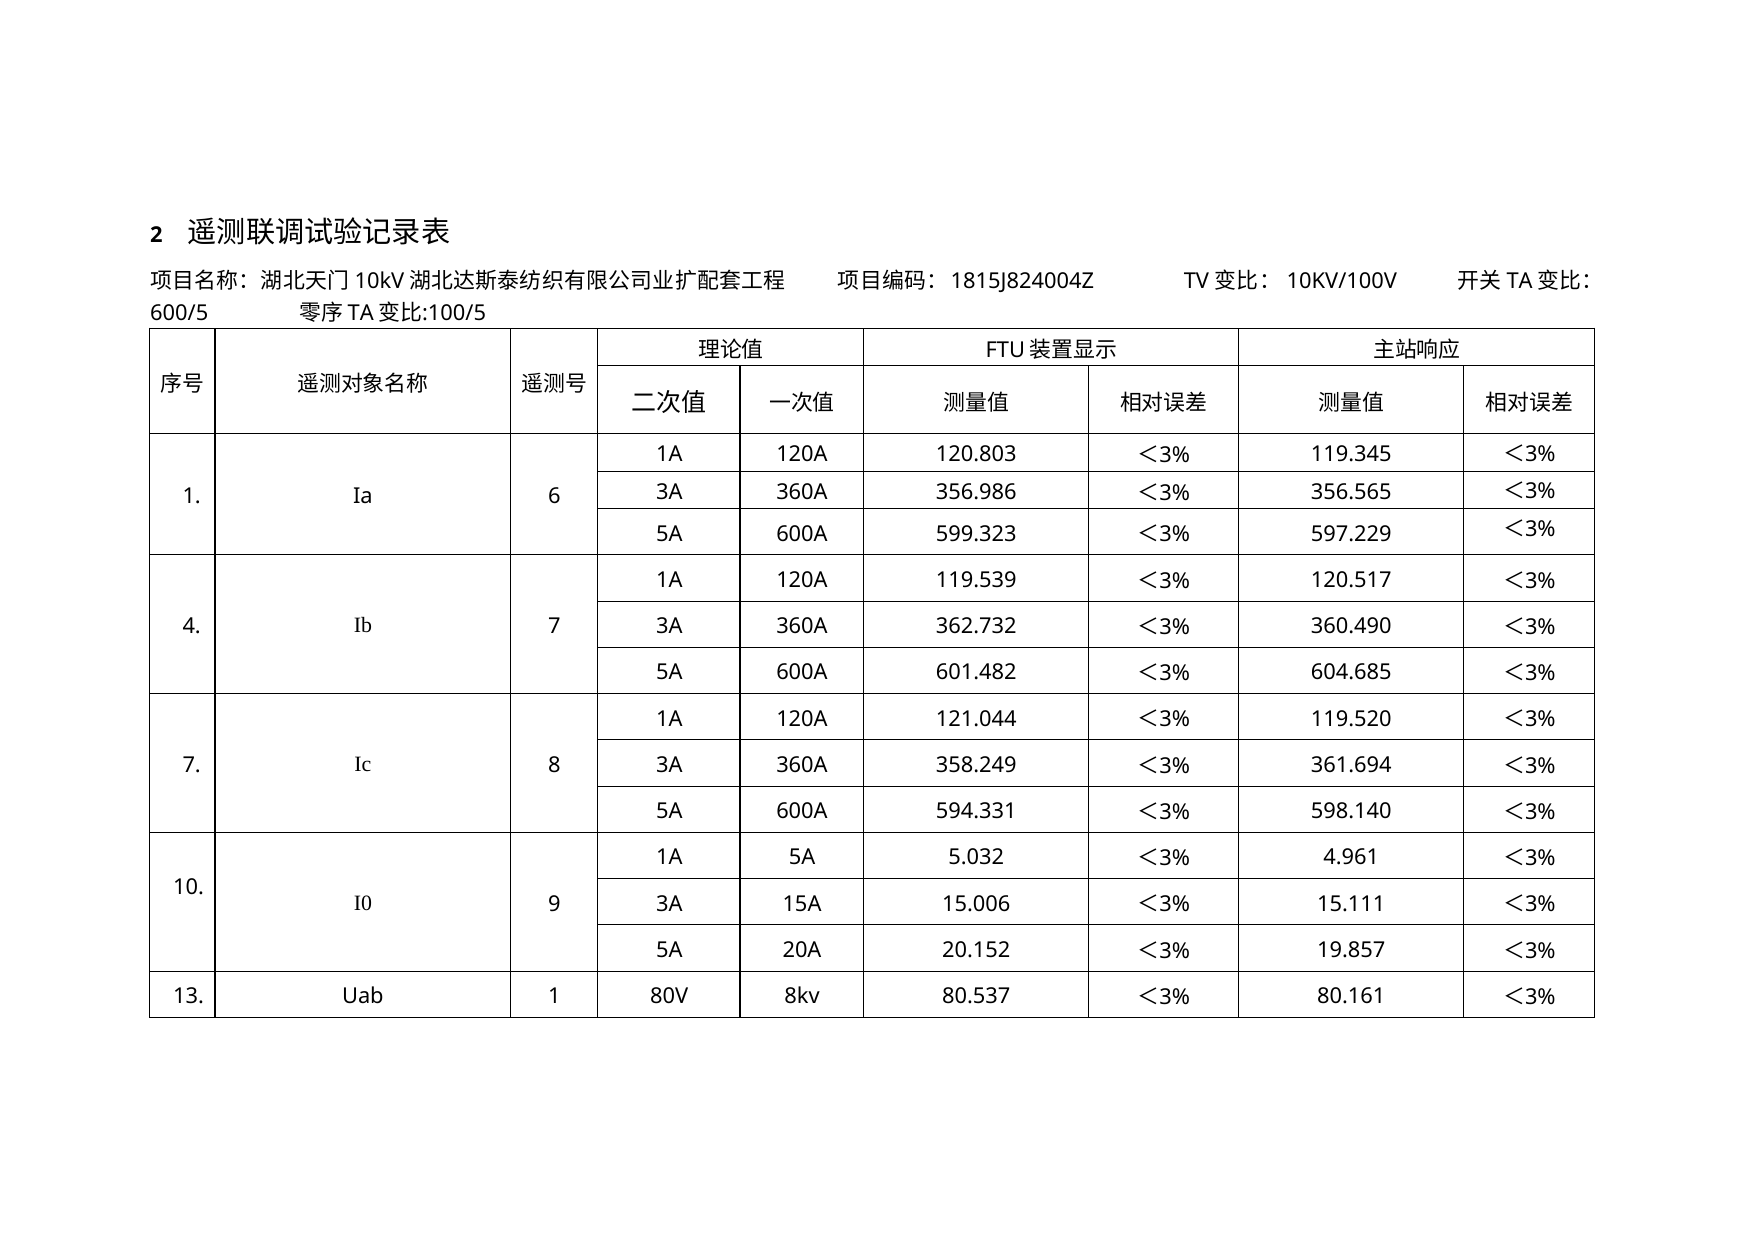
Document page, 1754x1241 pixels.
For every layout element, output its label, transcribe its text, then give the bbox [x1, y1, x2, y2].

table_cell ＜3% [1089, 434, 1238, 471]
table_cell ＜3% [1464, 602, 1594, 647]
table_cell ＜3% [1089, 972, 1238, 1017]
table_cell 相对误差 [1089, 366, 1238, 433]
table_cell 8 [511, 694, 597, 832]
table_cell 120A [741, 694, 863, 739]
table_cell ＜3% [1089, 694, 1238, 739]
table_cell 119.520 [1239, 694, 1463, 739]
table_cell 120.517 [1239, 555, 1463, 601]
table_cell ＜3% [1089, 602, 1238, 647]
table_cell 4.961 [1239, 833, 1463, 878]
table_cell 8kv [741, 972, 863, 1017]
table_cell 598.140 [1239, 787, 1463, 832]
table_cell 356.565 [1239, 472, 1463, 508]
table_cell 358.249 [864, 740, 1088, 786]
table_cell ＜3% [1464, 434, 1594, 471]
table_cell ＜3% [1464, 472, 1594, 508]
table_cell 1A [598, 833, 739, 878]
table_cell ＜3% [1089, 648, 1238, 693]
table_cell 5A [741, 833, 863, 878]
table_cell 3A [598, 472, 739, 508]
table_cell ＜3% [1089, 879, 1238, 924]
table_cell ＜3% [1464, 740, 1594, 786]
table_cell 600A [741, 648, 863, 693]
table_cell 相对误差 [1464, 366, 1594, 433]
table_cell ＜3% [1089, 472, 1238, 508]
table_cell 一次值 [741, 366, 863, 433]
table_cell [150, 434, 214, 554]
table_cell 120.803 [864, 434, 1088, 471]
table_cell 120A [741, 434, 863, 471]
table_cell ＜3% [1089, 787, 1238, 832]
table_cell 15.006 [864, 879, 1088, 924]
table_cell 599.323 [864, 509, 1088, 554]
table_cell [150, 972, 214, 1017]
table_header 主站响应 [1239, 329, 1594, 365]
table_cell 360A [741, 740, 863, 786]
table_cell 15A [741, 879, 863, 924]
table_header 遥测号 [511, 329, 597, 433]
table_cell ＜3% [1089, 509, 1238, 554]
table_cell 测量值 [1239, 366, 1463, 433]
table_cell ＜3% [1464, 555, 1594, 601]
table_cell 360A [741, 602, 863, 647]
table_cell 1A [598, 434, 739, 471]
table_cell ＜3% [1464, 925, 1594, 971]
table_cell 1 [511, 972, 597, 1017]
table_cell 356.986 [864, 472, 1088, 508]
table_cell 二次值 [598, 366, 739, 433]
table_cell 5.032 [864, 833, 1088, 878]
table_cell ＜3% [1464, 648, 1594, 693]
table_cell ＜3% [1089, 555, 1238, 601]
table_cell 3A [598, 602, 739, 647]
table_cell ＜3% [1089, 833, 1238, 878]
table_cell 600A [741, 787, 863, 832]
list 遥测联调试验记录表 [150, 198, 1604, 263]
table_cell ＜3% [1089, 740, 1238, 786]
table_cell 80.161 [1239, 972, 1463, 1017]
table_cell ＜3% [1464, 879, 1594, 924]
table_cell 360A [741, 472, 863, 508]
table_cell 80V [598, 972, 739, 1017]
table_cell Uab [216, 972, 510, 1017]
table_cell 3A [598, 740, 739, 786]
table_cell 5A [598, 509, 739, 554]
table_header 遥测对象名称 [216, 329, 510, 433]
table_cell 80.537 [864, 972, 1088, 1017]
table_cell 20A [741, 925, 863, 971]
text 项目名称：湖北天门10kV湖北达斯泰纺织有限公司业扩配套工程 项目编码：1815J824004Z TV变比： 10KV/100V 开关TA变比：600/5 零序TA变比:100/5 [150, 263, 1604, 328]
table_cell 601.482 [864, 648, 1088, 693]
table_cell 5A [598, 648, 739, 693]
table_cell 600A [741, 509, 863, 554]
table_header 序号 [150, 329, 214, 433]
table_header FTU装置显示 [864, 329, 1238, 365]
table_cell 20.152 [864, 925, 1088, 971]
table_cell 362.732 [864, 602, 1088, 647]
table_cell 6 [511, 434, 597, 554]
table_cell [150, 694, 214, 832]
table_cell 119.539 [864, 555, 1088, 601]
table_cell 594.331 [864, 787, 1088, 832]
table_cell Ic [216, 694, 510, 832]
table_header 理论值 [598, 329, 863, 365]
table_cell 5A [598, 787, 739, 832]
table_cell 19.857 [1239, 925, 1463, 971]
table_cell ＜3% [1464, 509, 1594, 554]
table_cell ＜3% [1464, 694, 1594, 739]
table_cell 121.044 [864, 694, 1088, 739]
table_cell ＜3% [1464, 833, 1594, 878]
table_cell 361.694 [1239, 740, 1463, 786]
table_cell 1A [598, 694, 739, 739]
table_cell 360.490 [1239, 602, 1463, 647]
table_cell 597.229 [1239, 509, 1463, 554]
table_cell ＜3% [1464, 787, 1594, 832]
table_cell 5A [598, 925, 739, 971]
table_cell ＜3% [1089, 925, 1238, 971]
table_cell Ia [216, 434, 510, 554]
table_cell 7 [511, 555, 597, 693]
table_cell 3A [598, 879, 739, 924]
table_cell 测量值 [864, 366, 1088, 433]
table_cell 9 [511, 833, 597, 971]
table_cell I0 [216, 833, 510, 971]
table_cell [150, 555, 214, 693]
table_cell [150, 833, 214, 971]
table_cell 119.345 [1239, 434, 1463, 471]
table_cell 120A [741, 555, 863, 601]
table_cell 15.111 [1239, 879, 1463, 924]
table_cell 604.685 [1239, 648, 1463, 693]
table_cell 1A [598, 555, 739, 601]
table_cell Ib [216, 555, 510, 693]
table_cell ＜3% [1464, 972, 1594, 1017]
